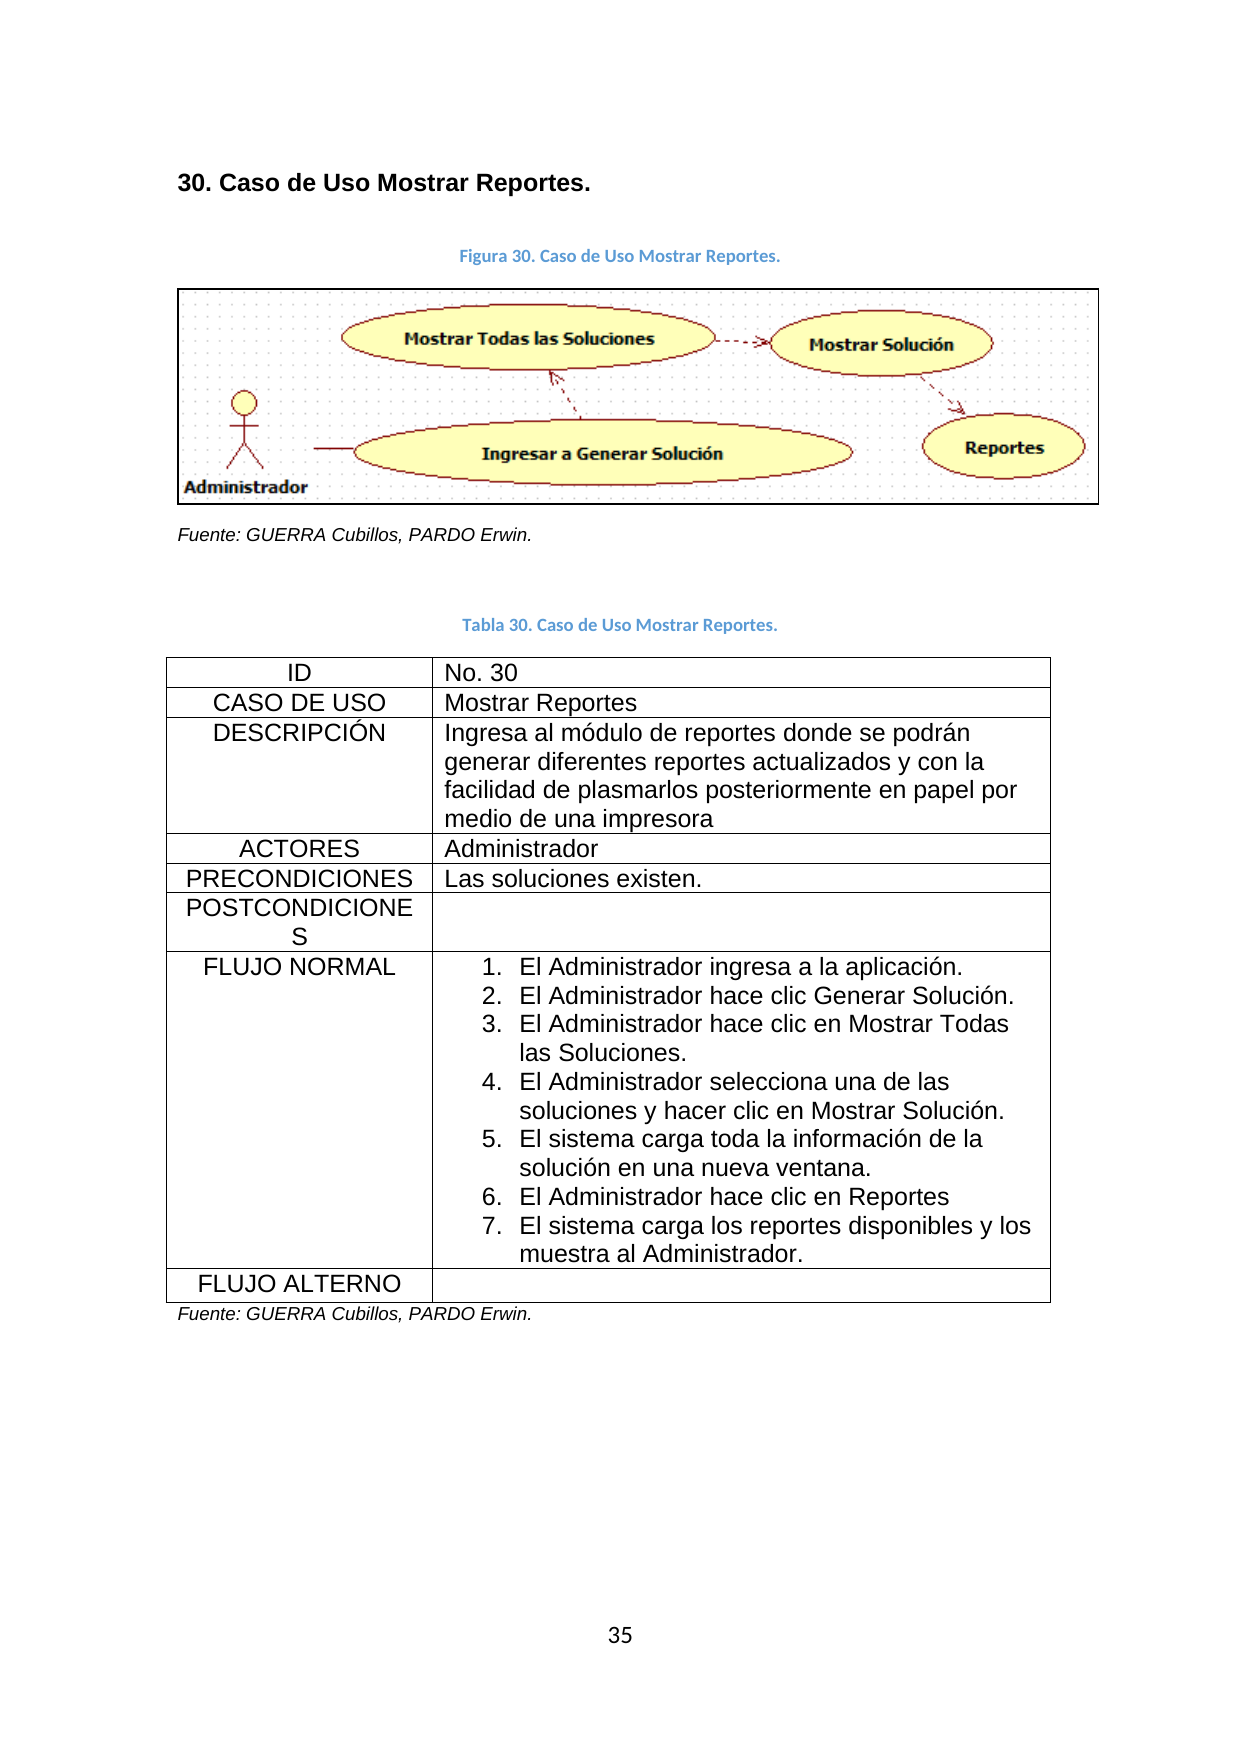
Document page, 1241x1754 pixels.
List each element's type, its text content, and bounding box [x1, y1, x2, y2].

table_cell [433, 1269, 1050, 1302]
table_cell FLUJO NORMAL [167, 952, 432, 1268]
table_cell Las soluciones existen. [433, 864, 1050, 892]
table_cell El Administrador ingresa a la aplicación. El Administrador hace clic Generar Solución. El Administrador hace clic en Mostrar Todas las Soluciones. El Administrador selecciona una de las soluciones y hacer clic en Mostrar Solución. El sistema carga toda la información de la solución en una nueva ventana. El Administrador hace clic en Reportes El sistema carga los reportes disponibles y los muestra al Administrador. [433, 952, 1050, 1268]
text Fuente: GUERRA Cubillos, PARDO Erwin. [177, 1303, 1063, 1325]
table_cell [433, 893, 1050, 951]
table_cell Mostrar Reportes [433, 688, 1050, 717]
table_cell Administrador [433, 834, 1050, 862]
table_header ID [167, 658, 432, 687]
table_cell PRECONDICIONES [167, 864, 432, 892]
text Fuente: GUERRA Cubillos, PARDO Erwin. [177, 524, 1063, 545]
picture [179, 290, 1098, 503]
table_cell FLUJO ALTERNO [167, 1269, 432, 1302]
table_cell POSTCONDICIONES [167, 893, 432, 951]
subtitle 30. Caso de Uso Mostrar Reportes. [177, 168, 1063, 197]
table_header No. 30 [433, 658, 1050, 687]
table_cell ACTORES [167, 834, 432, 862]
table_cell CASO DE USO [167, 688, 432, 717]
table_cell DESCRIPCIÓN [167, 718, 432, 833]
table_cell Ingresa al módulo de reportes donde se podrán generar diferentes reportes actualizados y con la facilidad de plasmarlos posteriormente en papel por medio de una impresora [433, 718, 1050, 833]
